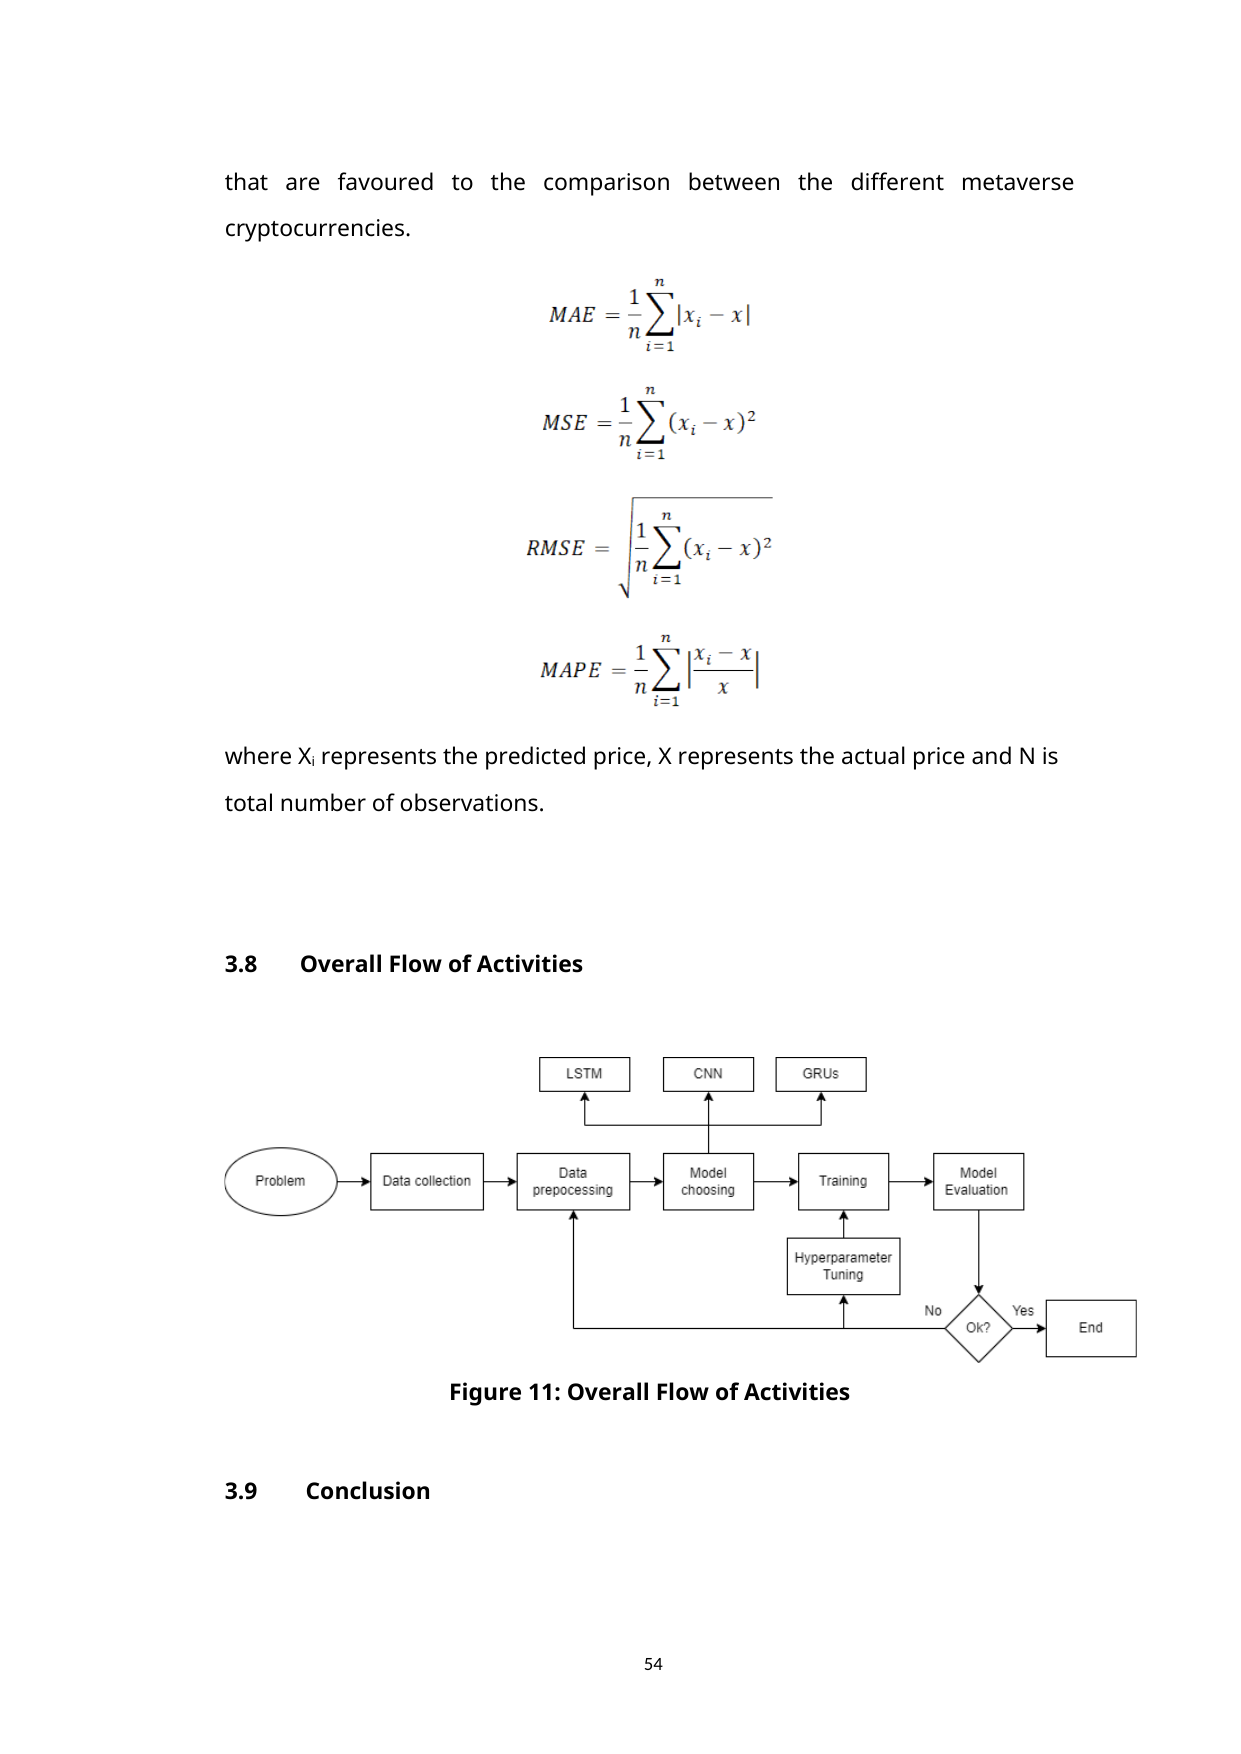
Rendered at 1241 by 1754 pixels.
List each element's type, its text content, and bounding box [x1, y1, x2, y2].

picture [526, 492, 773, 601]
picture [540, 631, 759, 709]
picture [542, 383, 757, 462]
subtitle 3.8 Overall Flow of Activities [224, 948, 1075, 979]
picture [224, 1057, 1137, 1363]
text where Xi represents the predicted price, X represents the actual price and N is total number of observations. [224, 739, 1075, 818]
text 3.9 Conclusion [224, 1475, 1075, 1506]
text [224, 165, 1075, 243]
picture [549, 275, 751, 354]
